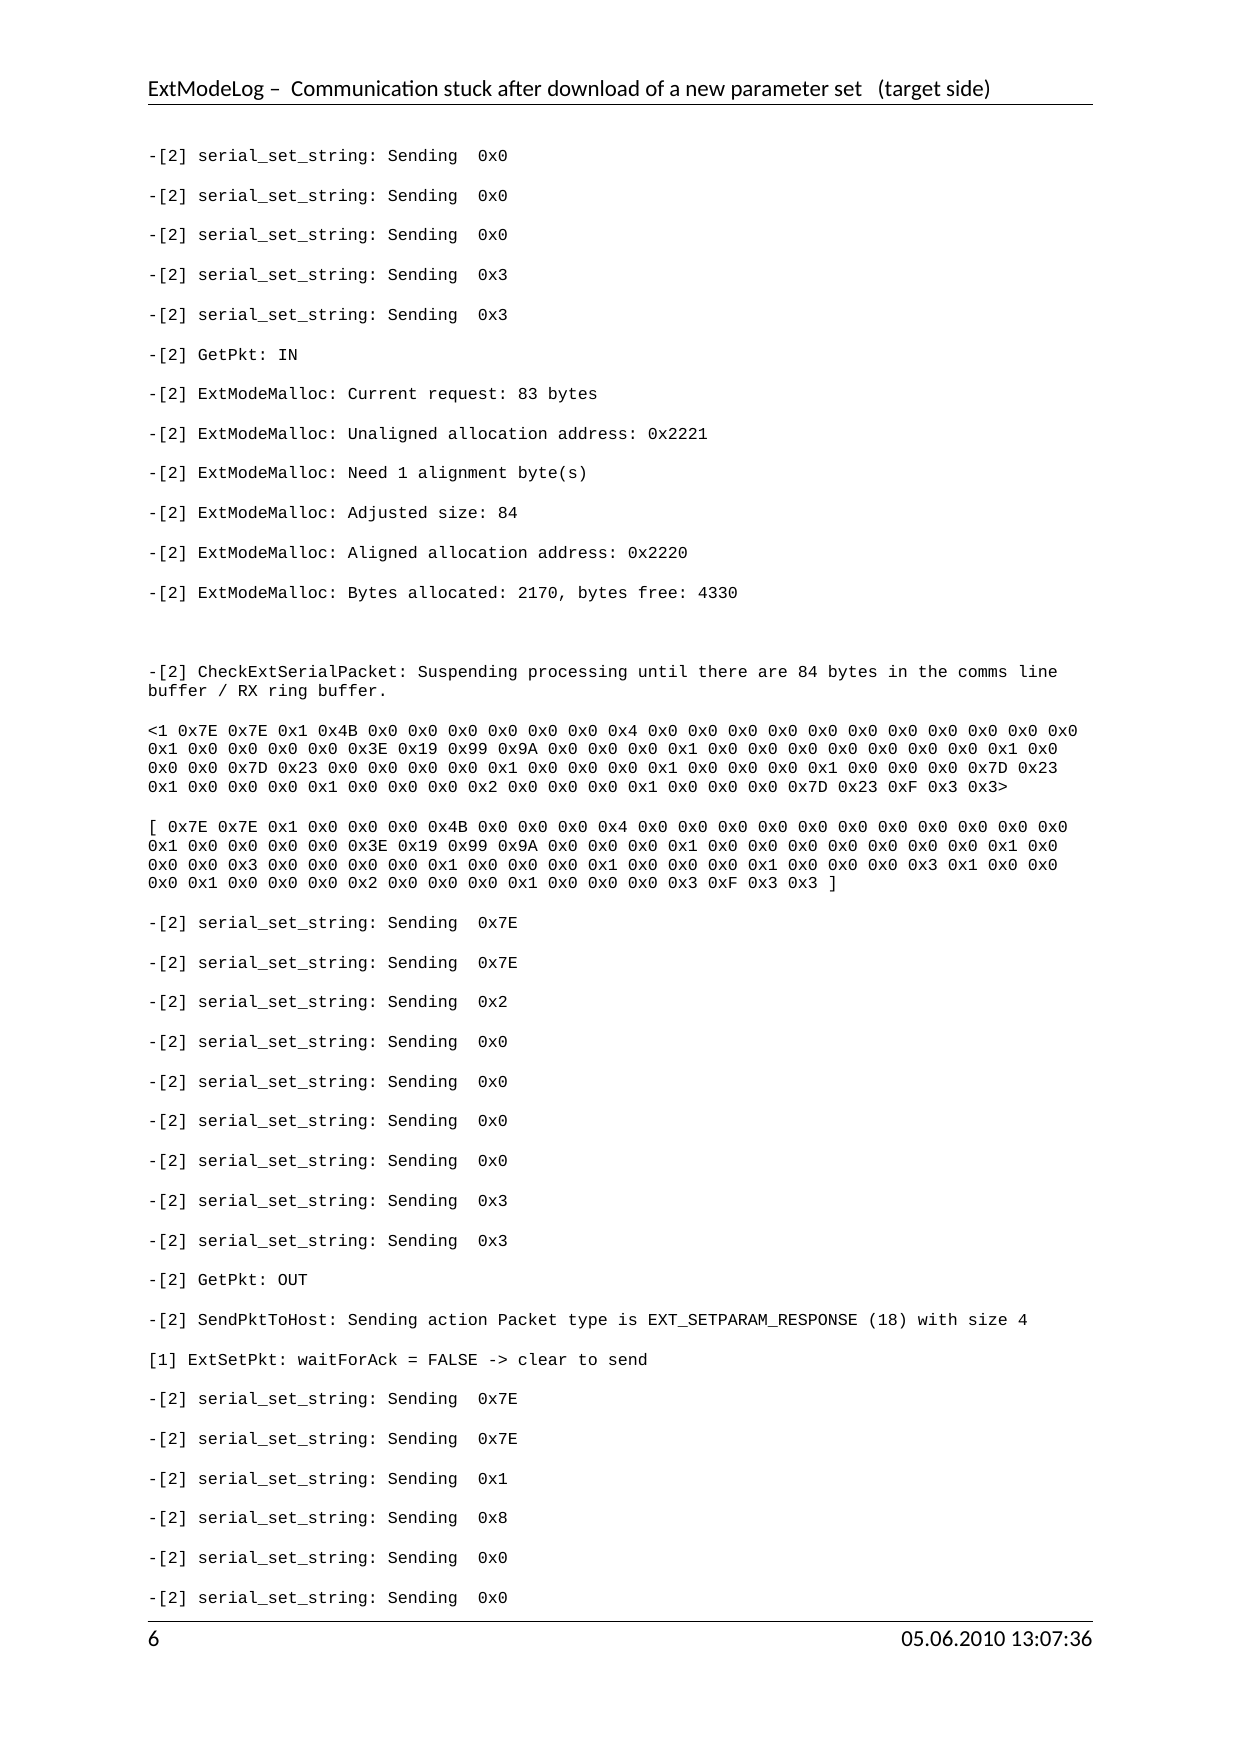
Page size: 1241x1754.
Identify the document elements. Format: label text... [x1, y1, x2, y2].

text -[2] ExtModeMalloc: Adjusted size: 84 [148, 505, 1093, 524]
text -[2] GetPkt: IN [148, 346, 1093, 365]
text -[2] ExtModeMalloc: Bytes allocated: 2170, bytes free: 4330 [148, 584, 1093, 603]
text -[2] serial_set_string: Sending 0x7E [148, 1391, 1093, 1410]
text -[2] serial_set_string: Sending 0x3 [148, 1232, 1093, 1251]
text -[2] serial_set_string: Sending 0x1 [148, 1470, 1093, 1489]
text -[2] serial_set_string: Sending 0x7E [148, 914, 1093, 933]
text -[2] CheckExtSerialPacket: Suspending processing until there are 84 bytes in the comms line buffer / RX ring buffer. [148, 663, 1093, 701]
text -[2] serial_set_string: Sending 0x0 [148, 227, 1093, 246]
text -[2] serial_set_string: Sending 0x8 [148, 1510, 1093, 1529]
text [148, 1589, 1093, 1608]
text -[2] serial_set_string: Sending 0x2 [148, 994, 1093, 1013]
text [148, 148, 1093, 166]
text -[2] serial_set_string: Sending 0x0 [148, 1113, 1093, 1132]
text [ 0x7E 0x7E 0x1 0x0 0x0 0x0 0x4B 0x0 0x0 0x0 0x4 0x0 0x0 0x0 0x0 0x0 0x0 0x0 0x0 0x0 0x0 0x0 0x1 0x0 0x0 0x0 0x0 0x3E 0x19 0x99 0x9A 0x0 0x0 0x0 0x1 0x0 0x0 0x0 0x0 0x0 0x0 0x0 0x1 0x0 0x0 0x0 0x3 0x0 0x0 0x0 0x0 0x1 0x0 0x0 0x0 0x1 0x0 0x0 0x0 0x1 0x0 0x0 0x0 0x3 0x1 0x0 0x0 0x0 0x1 0x0 0x0 0x0 0x2 0x0 0x0 0x0 0x1 0x0 0x0 0x0 0x3 0xF 0x3 0x3 ] [148, 818, 1093, 894]
text -[2] serial_set_string: Sending 0x7E [148, 954, 1093, 973]
text -[2] SendPktToHost: Sending action Packet type is EXT_SETPARAM_RESPONSE (18) with size 4 [148, 1311, 1093, 1330]
text -[2] GetPkt: OUT [148, 1272, 1093, 1291]
text -[2] serial_set_string: Sending 0x3 [148, 306, 1093, 325]
text <1 0x7E 0x7E 0x1 0x4B 0x0 0x0 0x0 0x0 0x0 0x0 0x4 0x0 0x0 0x0 0x0 0x0 0x0 0x0 0x0 0x0 0x0 0x0 0x1 0x0 0x0 0x0 0x0 0x3E 0x19 0x99 0x9A 0x0 0x0 0x0 0x1 0x0 0x0 0x0 0x0 0x0 0x0 0x0 0x1 0x0 0x0 0x0 0x7D 0x23 0x0 0x0 0x0 0x0 0x1 0x0 0x0 0x0 0x1 0x0 0x0 0x0 0x1 0x0 0x0 0x0 0x7D 0x23 0x1 0x0 0x0 0x0 0x1 0x0 0x0 0x0 0x2 0x0 0x0 0x0 0x1 0x0 0x0 0x0 0x7D 0x23 0xF 0x3 0x3> [148, 722, 1093, 797]
text -[2] serial_set_string: Sending 0x0 [148, 1073, 1093, 1092]
text -[2] ExtModeMalloc: Unaligned allocation address: 0x2221 [148, 425, 1093, 444]
text -[2] serial_set_string: Sending 0x3 [148, 267, 1093, 286]
text -[2] serial_set_string: Sending 0x0 [148, 1549, 1093, 1568]
text -[2] ExtModeMalloc: Aligned allocation address: 0x2220 [148, 544, 1093, 563]
text -[2] ExtModeMalloc: Current request: 83 bytes [148, 386, 1093, 404]
text -[2] serial_set_string: Sending 0x7E [148, 1431, 1093, 1449]
text [1] ExtSetPkt: waitForAck = FALSE -> clear to send [148, 1351, 1093, 1370]
text -[2] serial_set_string: Sending 0x0 [148, 1153, 1093, 1172]
text -[2] serial_set_string: Sending 0x0 [148, 187, 1093, 206]
text -[2] serial_set_string: Sending 0x0 [148, 1034, 1093, 1052]
text -[2] serial_set_string: Sending 0x3 [148, 1192, 1093, 1211]
text -[2] ExtModeMalloc: Need 1 alignment byte(s) [148, 465, 1093, 484]
